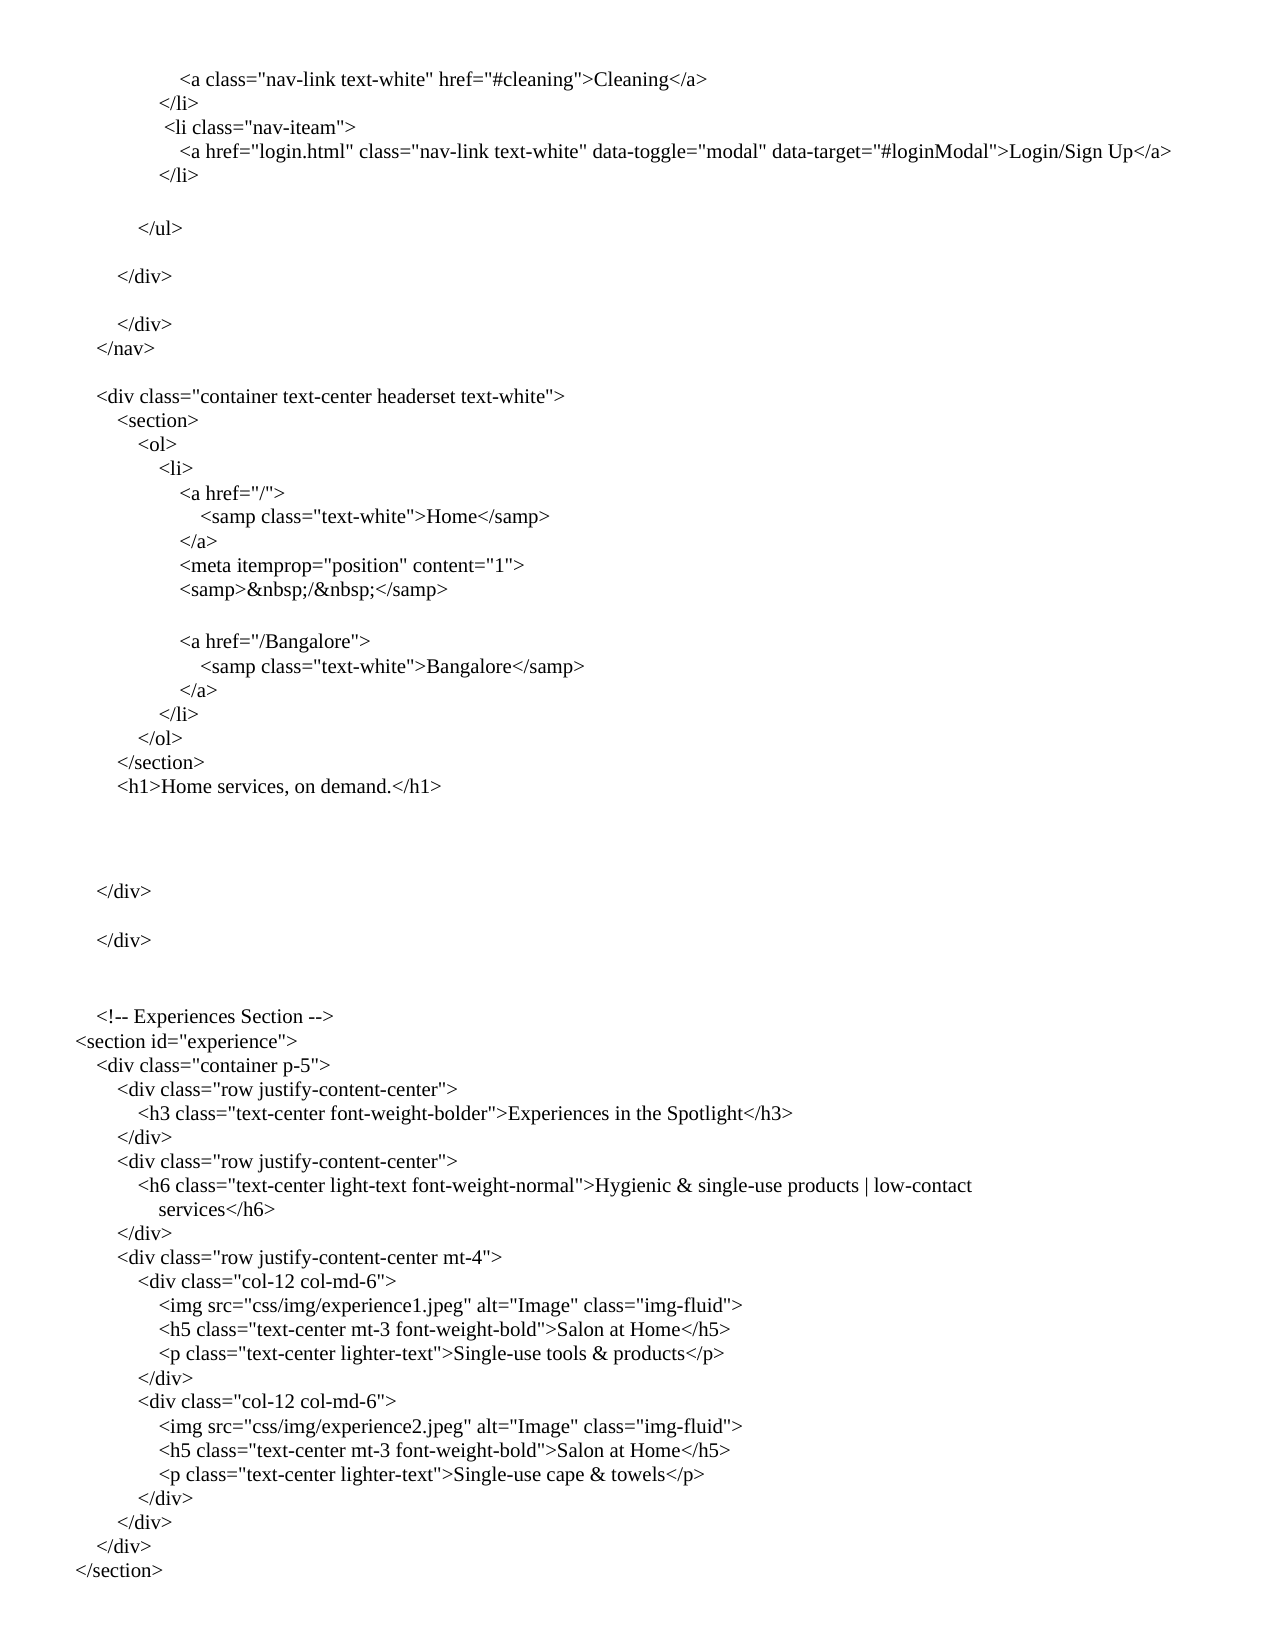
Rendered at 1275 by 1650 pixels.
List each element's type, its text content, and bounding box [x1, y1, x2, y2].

text <p class="text-center lighter-text">Single-use cape & towels</p> [54, 1462, 1242, 1486]
text <section> [54, 408, 1242, 432]
text </div> [54, 264, 1242, 288]
text <samp class="text-white">Home</samp> [54, 504, 1242, 528]
text <div class="container text-center headerset text-white"> [54, 384, 1242, 408]
text </ol> [54, 726, 1242, 750]
text <div class="row justify-content-center"> [54, 1077, 1242, 1101]
text </nav> [54, 336, 1242, 360]
text </ul> [54, 216, 1242, 240]
text <h3 class="text-center font-weight-bolder">Experiences in the Spotlight</h3> [54, 1101, 1242, 1125]
text <h5 class="text-center mt-3 font-weight-bold">Salon at Home</h5> [54, 1317, 1242, 1341]
text <div class="row justify-content-center mt-4"> [54, 1245, 1242, 1269]
text <a href="/Bangalore"> [54, 629, 1242, 653]
text <img src="css/img/experience1.jpeg" alt="Image" class="img-fluid"> [54, 1293, 1242, 1317]
text <ol> [54, 432, 1242, 456]
text </div> [54, 928, 1242, 952]
text <section id="experience"> [54, 1028, 1242, 1053]
text </li> [54, 702, 1242, 726]
text </a> [54, 528, 1242, 553]
text <img src="css/img/experience2.jpeg" alt="Image" class="img-fluid"> [54, 1413, 1242, 1438]
text <div class="col-12 col-md-6"> [54, 1389, 1242, 1413]
text services</h6> [54, 1197, 1242, 1221]
text <li> [54, 456, 1242, 480]
text <a href="/"> [54, 480, 1242, 504]
text <div class="container p-5"> [54, 1053, 1242, 1077]
text <meta itemprop="position" content="1"> [54, 553, 1242, 577]
text <div class="row justify-content-center"> [54, 1149, 1242, 1173]
text <a class="nav-link text-white" href="#cleaning">Cleaning</a> [54, 67, 1242, 91]
text </div> [54, 312, 1242, 336]
text </div> [54, 1221, 1242, 1245]
text </div> [54, 879, 1242, 903]
text <p class="text-center lighter-text">Single-use tools & products</p> [54, 1341, 1242, 1365]
text <samp class="text-white">Bangalore</samp> [54, 653, 1242, 678]
text <h6 class="text-center light-text font-weight-normal">Hygienic & single-use products | low-contact [54, 1173, 1242, 1197]
text </div> [54, 1510, 1242, 1534]
text <!-- Experiences Section --> [54, 1004, 1242, 1028]
text </section> [54, 1558, 1242, 1582]
text <div class="col-12 col-md-6"> [54, 1269, 1242, 1293]
text </section> [54, 750, 1242, 774]
text <h1>Home services, on demand.</h1> [54, 774, 1242, 798]
text </div> [54, 1534, 1242, 1558]
text </a> [54, 678, 1242, 702]
text <h5 class="text-center mt-3 font-weight-bold">Salon at Home</h5> [54, 1438, 1242, 1462]
text <li class="nav-iteam"> [54, 115, 1242, 139]
text </li> [54, 163, 1242, 187]
text <samp>&nbsp;/&nbsp;</samp> [54, 577, 1242, 601]
text </li> [54, 91, 1242, 115]
text </div> [54, 1125, 1242, 1149]
text </div> [54, 1486, 1242, 1510]
text <a href="login.html" class="nav-link text-white" data-toggle="modal" data-target="#loginModal">Login/Sign Up</a> [54, 139, 1242, 163]
text </div> [54, 1365, 1242, 1389]
